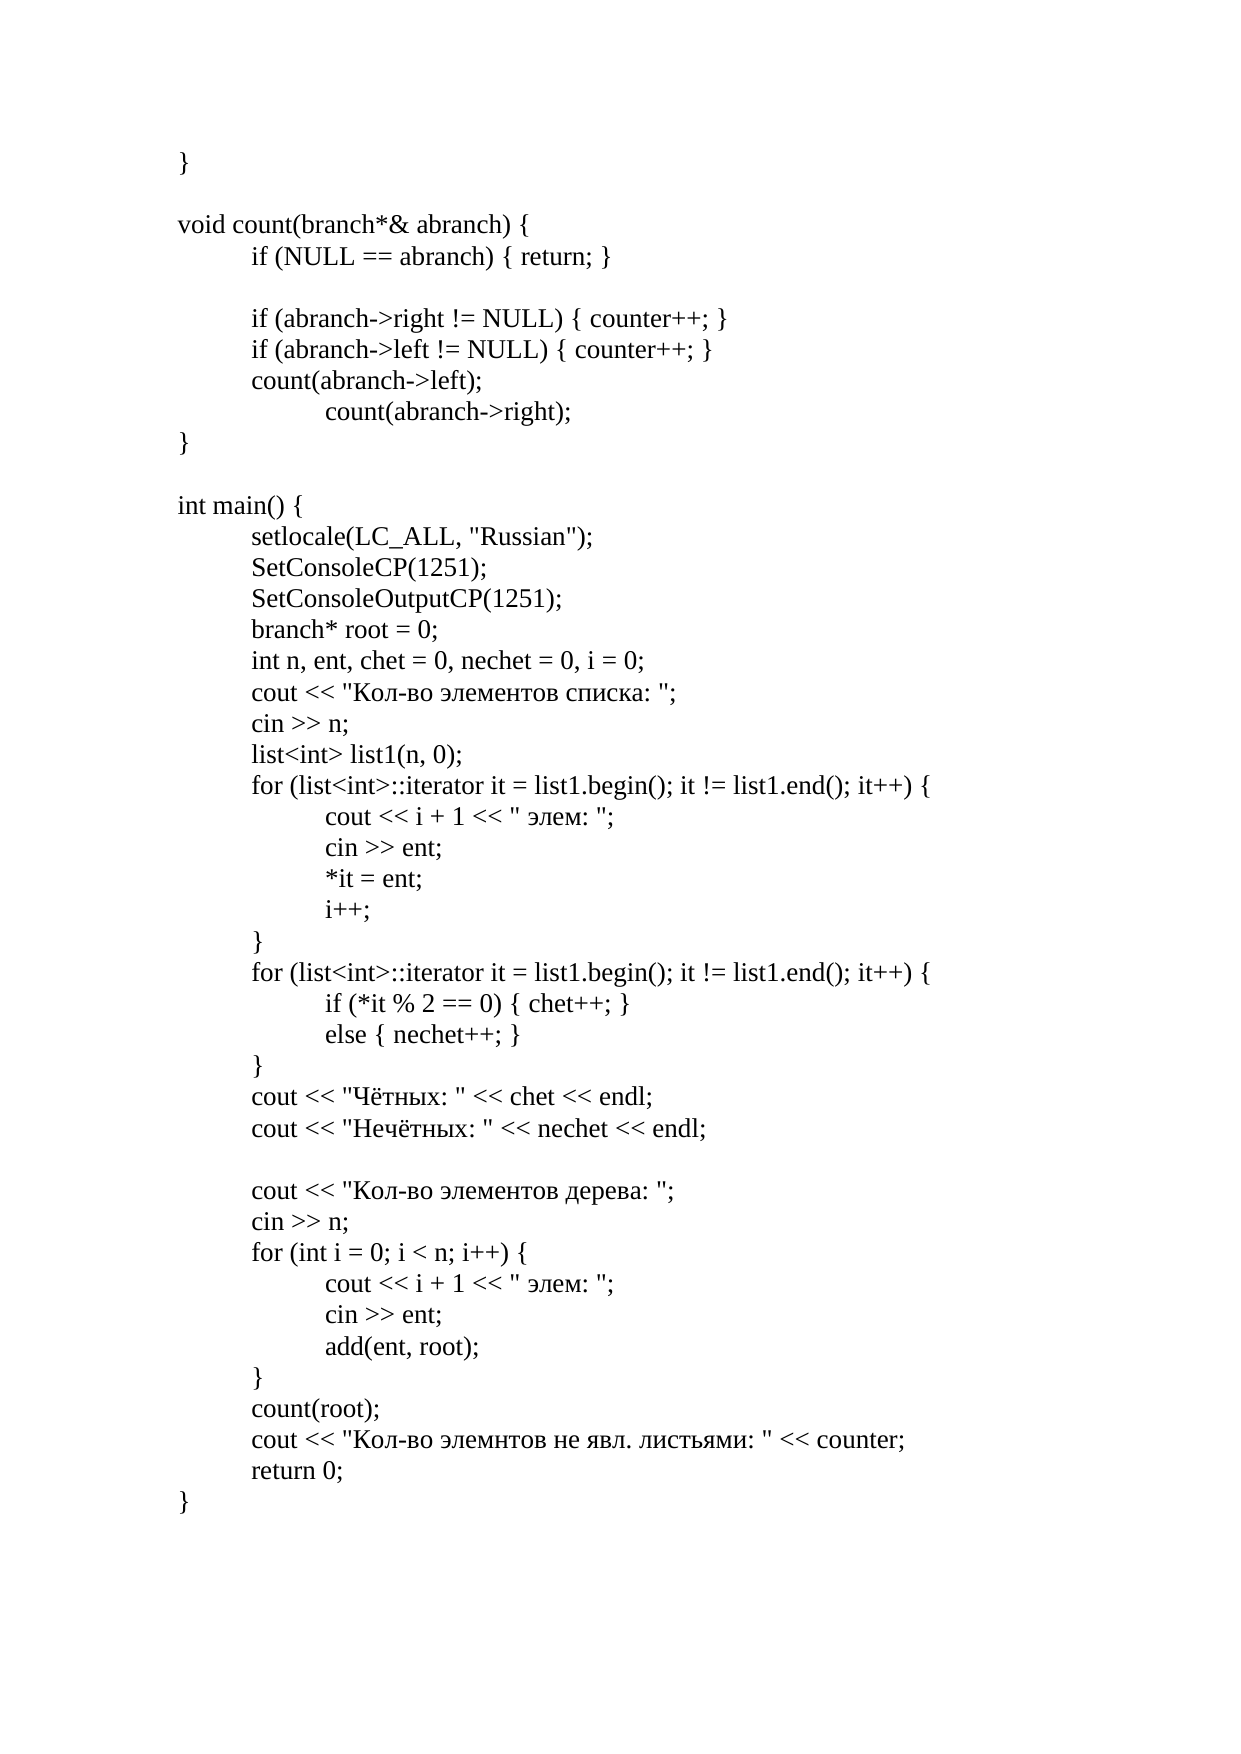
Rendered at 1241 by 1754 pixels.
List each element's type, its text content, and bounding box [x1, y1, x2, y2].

text return 0; [177, 1454, 1152, 1485]
text cout << i + 1 << " элем: "; [177, 1267, 1152, 1298]
text count(abranch->left); [177, 364, 1152, 395]
text for (list<int>::iterator it = list1.begin(); it != list1.end(); it++) { [177, 769, 1152, 800]
text cin >> n; [177, 707, 1152, 738]
text int n, ent, chet = 0, nechet = 0, i = 0; [177, 644, 1152, 676]
text } [177, 1485, 1152, 1517]
text cout << "Нечётных: " << nechet << endl; [177, 1112, 1152, 1143]
text } [177, 1361, 1152, 1392]
text void count(branch*& abranch) { [177, 208, 1152, 239]
text count(root); [177, 1392, 1152, 1423]
text cout << "Чётных: " << chet << endl; [177, 1081, 1152, 1112]
text cout << "Кол-во элементов списка: "; [177, 676, 1152, 707]
text branch* root = 0; [177, 613, 1152, 644]
text SetConsoleCP(1251); [177, 551, 1152, 582]
text *it = ent; [177, 862, 1152, 894]
text for (int i = 0; i < n; i++) { [177, 1236, 1152, 1267]
text if (abranch->left != NULL) { counter++; } [177, 333, 1152, 364]
text count(abranch->right); [177, 395, 1152, 426]
text cin >> n; [177, 1205, 1152, 1236]
text if (NULL == abranch) { return; } [177, 239, 1152, 271]
text cout << "Кол-во элементов дерева: "; [177, 1174, 1152, 1205]
text } [177, 1049, 1152, 1081]
text if (*it % 2 == 0) { chet++; } [177, 987, 1152, 1018]
text for (list<int>::iterator it = list1.begin(); it != list1.end(); it++) { [177, 956, 1152, 987]
text i++; [177, 894, 1152, 925]
text else { nechet++; } [177, 1018, 1152, 1049]
text cout << i + 1 << " элем: "; [177, 800, 1152, 831]
text if (abranch->right != NULL) { counter++; } [177, 302, 1152, 333]
text int main() { [177, 489, 1152, 520]
text } [177, 146, 1152, 177]
text } [177, 426, 1152, 458]
text list<int> list1(n, 0); [177, 738, 1152, 769]
text setlocale(LC_ALL, "Russian"); [177, 520, 1152, 551]
text cin >> ent; [177, 1298, 1152, 1330]
text cout << "Кол-во элемнтов не явл. листьями: " << counter; [177, 1423, 1152, 1454]
text cin >> ent; [177, 831, 1152, 862]
text SetConsoleOutputCP(1251); [177, 582, 1152, 613]
text } [177, 925, 1152, 956]
text add(ent, root); [177, 1330, 1152, 1361]
